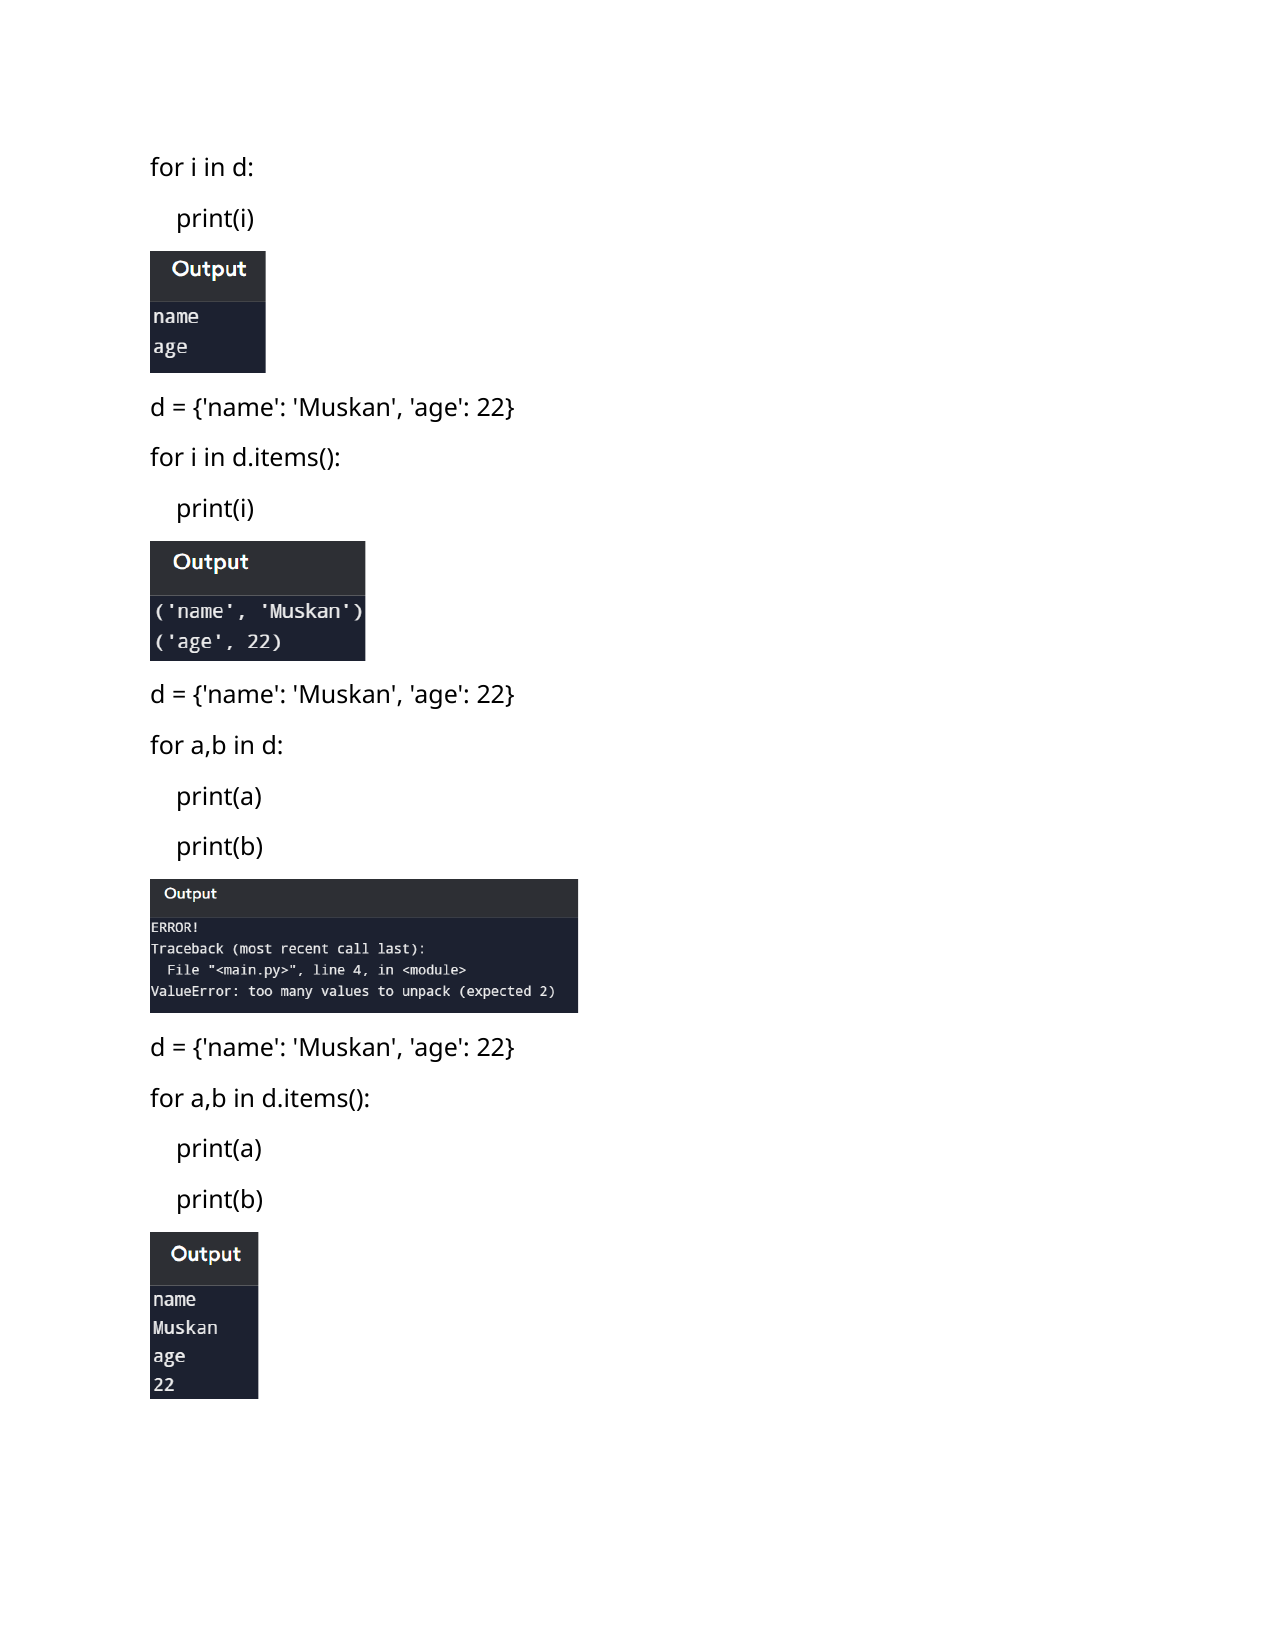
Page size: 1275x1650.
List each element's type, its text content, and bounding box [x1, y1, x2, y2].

text print(a) [150, 778, 1125, 812]
text for a,b in d.items(): [150, 1080, 1125, 1114]
text d = {'name': 'Muskan', 'age': 22} [150, 389, 1125, 423]
text print(a) [150, 1131, 1125, 1165]
text d = {'name': 'Muskan', 'age': 22} [150, 1030, 1125, 1064]
picture [150, 879, 579, 1013]
text for a,b in d: [150, 727, 1125, 762]
text print(i) [150, 201, 1125, 235]
picture [150, 251, 266, 373]
picture [150, 1232, 259, 1399]
text print(i) [150, 491, 1125, 525]
text d = {'name': 'Muskan', 'age': 22} [150, 677, 1125, 711]
text for i in d.items(): [150, 440, 1125, 474]
text print(b) [150, 829, 1125, 863]
text print(b) [150, 1182, 1125, 1216]
picture [150, 541, 366, 661]
text for i in d: [150, 150, 1125, 184]
